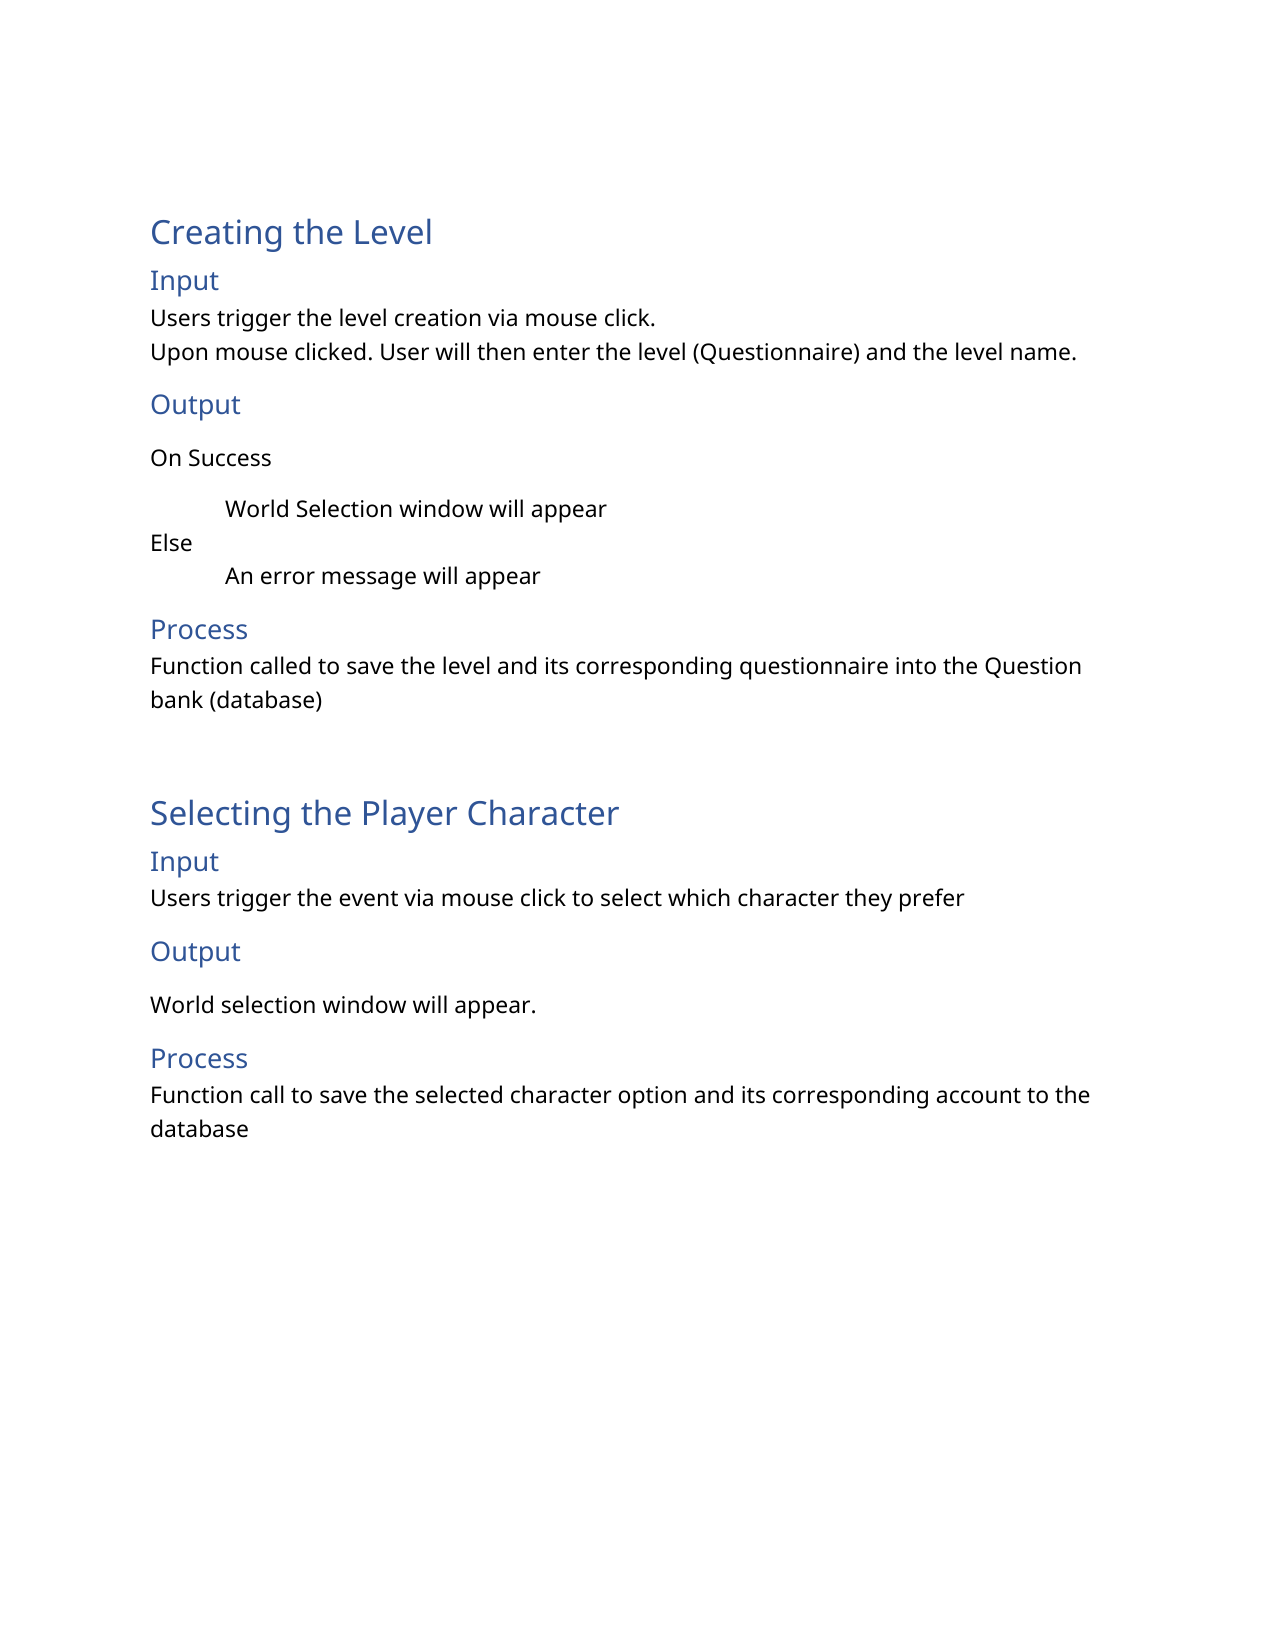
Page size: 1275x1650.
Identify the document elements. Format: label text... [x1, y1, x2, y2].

subtitle Input [150, 842, 1125, 879]
text Users trigger the level creation via mouse click. Upon mouse clicked. User will then enter the level (Questionnaire) and the level name. [150, 302, 1125, 367]
text World Selection window will appear Else An error message will appear [150, 493, 1125, 591]
subtitle Selecting the Player Character [150, 789, 1125, 835]
text World selection window will appear. [150, 989, 1125, 1020]
text Process Function called to save the level and its corresponding questionnaire into the Question bank (database) [150, 611, 1125, 715]
subtitle Creating the Level [150, 209, 1125, 254]
text Output [150, 386, 1125, 423]
text On Success [150, 442, 1125, 473]
text Function call to save the selected character option and its corresponding account to the database [150, 1079, 1125, 1144]
subtitle Process [150, 1039, 1125, 1076]
text Users trigger the event via mouse click to select which character they prefer [150, 882, 1125, 913]
text Output [150, 933, 1125, 969]
subtitle Input [150, 262, 1125, 299]
